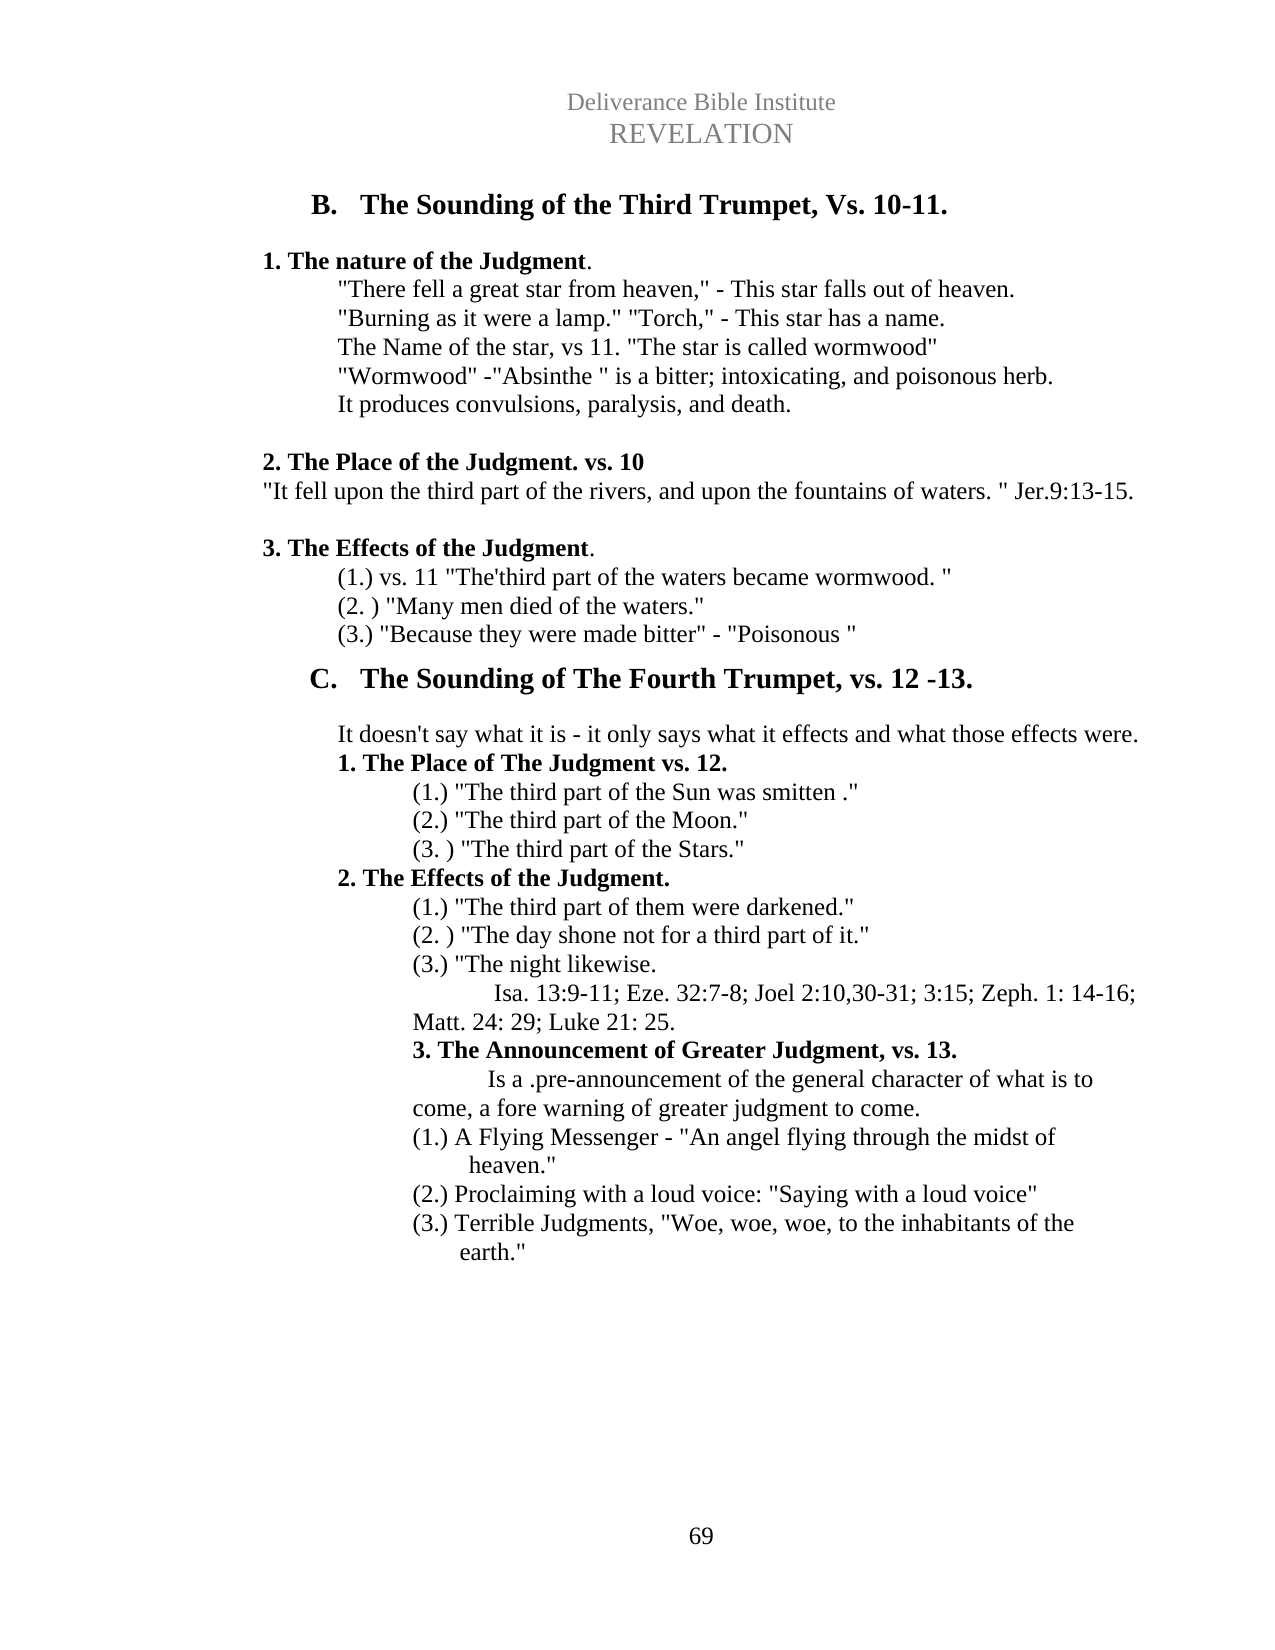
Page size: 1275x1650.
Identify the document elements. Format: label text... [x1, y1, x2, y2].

text "Wormwood" -"Absinthe " is a bitter; intoxicating, and poisonous herb. [187, 361, 1140, 389]
subtitle The Sounding of The Fourth Trumpet, vs. 12 -13. [337, 661, 1140, 694]
text The Name of the star, vs 11. "The star is called wormwood" [187, 332, 1140, 361]
text "Burning as it were a lamp." "Torch," - This star has a name. [187, 303, 1140, 332]
text 1. The nature of the Judgment. [187, 246, 1140, 274]
text (2.) Proclaiming with a loud voice: "Saying with a loud voice" [187, 1179, 1140, 1208]
text Isa. 13:9-11; Eze. 32:7-8; Joel 2:10,30-31; 3:15; Zeph. 1: 14-16; Matt. 24: 29; Luke 21: 25. [412, 978, 1140, 1036]
text 2. The Place of the Judgment. vs. 10 [187, 447, 1140, 476]
text 1. The Place of The Judgment vs. 12. [187, 748, 1140, 777]
text (1.) "The third part of the Sun was smitten ." [187, 777, 1140, 806]
text (3.) "The night likewise. [412, 949, 1140, 978]
subtitle The Sounding of the Third Trumpet, Vs. 10-11. [337, 187, 1140, 221]
text (1.) vs. 11 "The'third part of the waters became wormwood. " [187, 562, 1140, 591]
text Is a .pre-announcement of the general character of what is to come, a fore warning of greater judgment to come. [412, 1064, 1140, 1122]
text (3.) "Because they were made bitter" - "Poisonous " [187, 619, 1140, 648]
text (2. ) "The day shone not for a third part of it." [187, 921, 1140, 949]
text (1.) A Flying Messenger - "An angel flying through the midst of heaven." [412, 1122, 1140, 1179]
text (3.) Terrible Judgments, "Woe, woe, woe, to the inhabitants of the earth." [412, 1208, 1140, 1266]
text It produces convulsions, paralysis, and death. [187, 389, 1140, 418]
text (1.) "The third part of them were darkened." [187, 892, 1140, 921]
text (2. ) "Many men died of the waters." [187, 591, 1140, 619]
text 3. The Effects of the Judgment. [187, 533, 1140, 562]
text 2. The Effects of the Judgment. [187, 863, 1140, 892]
text (3. ) "The third part of the Stars." [187, 834, 1140, 863]
text "It fell upon the third part of the rivers, and upon the fountains of waters. " Jer.9:13-15. [187, 476, 1140, 504]
text (2.) "The third part of the Moon." [187, 806, 1140, 834]
text 3. The Announcement of Greater Judgment, vs. 13. [337, 1036, 1140, 1064]
text It doesn't say what it is - it only says what it effects and what those effects were. [262, 719, 1140, 748]
text "There fell a great star from heaven," - This star falls out of heaven. [187, 274, 1140, 303]
